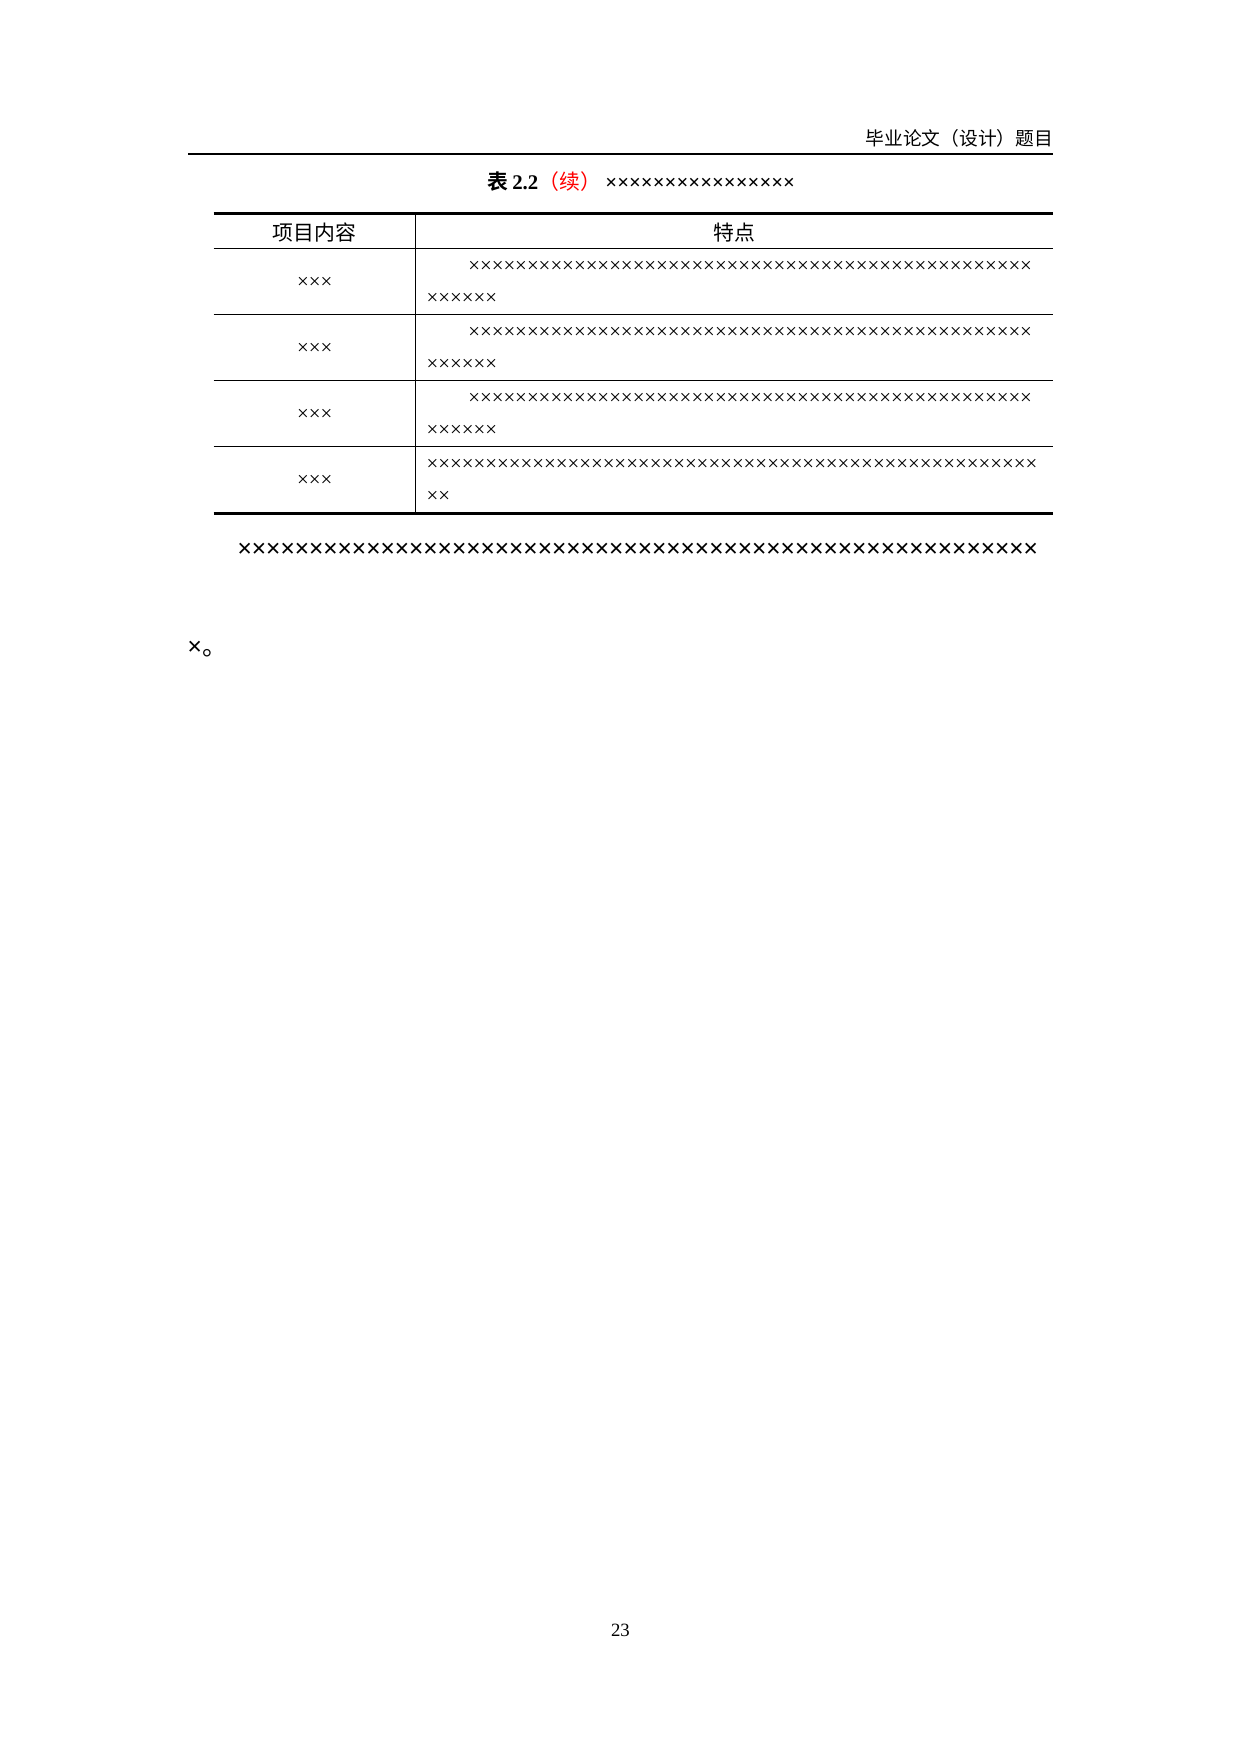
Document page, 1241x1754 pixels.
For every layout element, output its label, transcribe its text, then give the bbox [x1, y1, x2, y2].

table_cell ×××××××××××××××××××××××××××××××××××××××××××××××××××××× [416, 381, 1053, 446]
table_cell ××× [214, 447, 415, 512]
table_cell ×××××××××××××××××××××××××××××××××××××××××××××××××××××× [416, 447, 1053, 512]
table_cell ××× [214, 315, 415, 380]
text 表2.2（续） ×××××××××××××××× [187, 164, 1053, 197]
text ×××××××××××××××××××××××××××××××××××××××××××××××××××××××××。 [187, 515, 1053, 677]
table_cell ××× [214, 249, 415, 314]
table_cell ××× [214, 381, 415, 446]
table_cell ×××××××××××××××××××××××××××××××××××××××××××××××××××××× [416, 249, 1053, 314]
table_cell ×××××××××××××××××××××××××××××××××××××××××××××××××××××× [416, 315, 1053, 380]
table_header 特点 [416, 215, 1053, 248]
table_header 项目内容 [214, 215, 415, 248]
